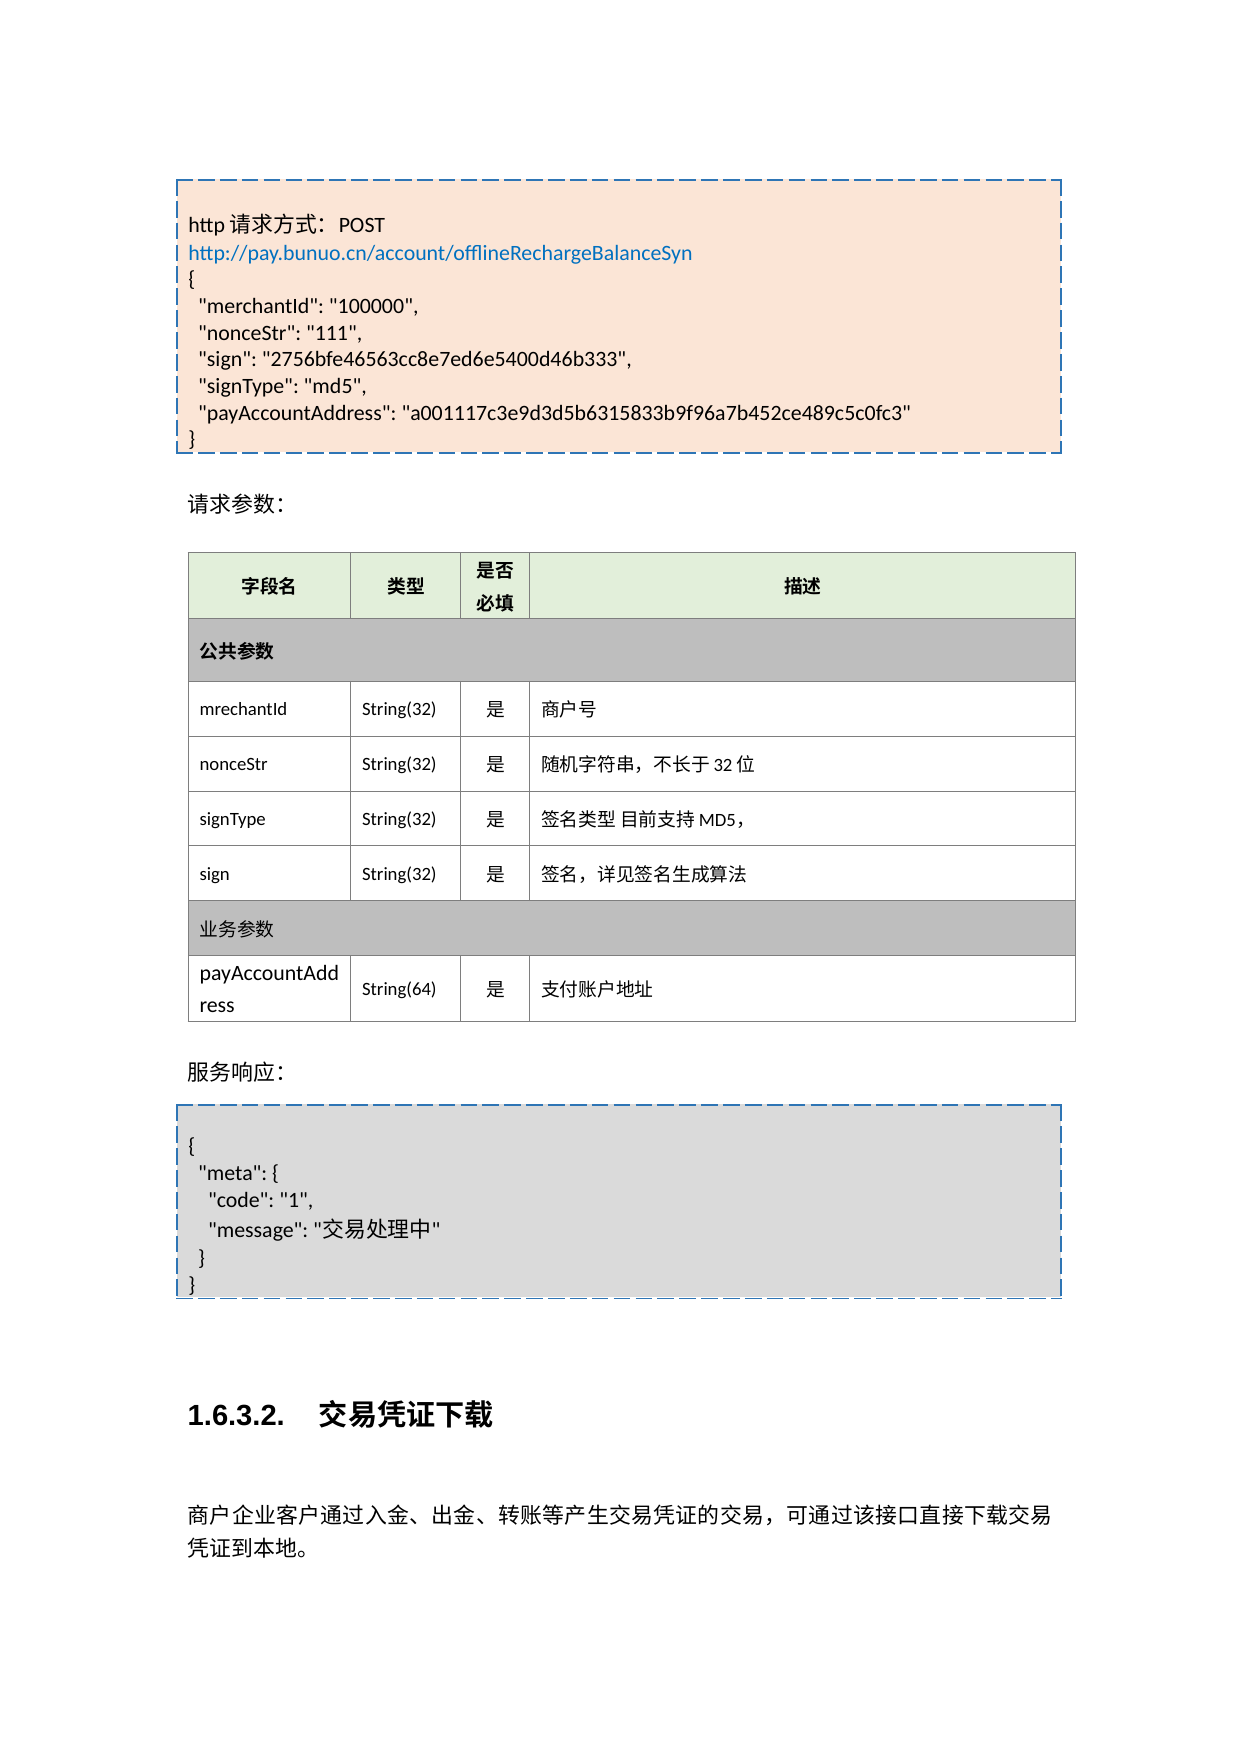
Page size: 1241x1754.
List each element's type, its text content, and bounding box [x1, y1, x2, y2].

table_header 字段名 [189, 553, 350, 618]
table_header 类型 [351, 553, 460, 618]
table_cell sign [189, 846, 350, 900]
table_cell 公共参数 [189, 619, 1075, 681]
subtitle 交易凭证下载 [187, 1297, 1053, 1445]
table_cell String(32) [351, 792, 460, 845]
table_cell 支付账户地址 [530, 956, 1075, 1021]
table_cell signType [189, 792, 350, 845]
table_cell String(64) [351, 956, 460, 1021]
table_cell String(32) [351, 737, 460, 791]
table_cell String(32) [351, 846, 460, 900]
table_cell 是 [461, 792, 529, 845]
table_cell String(32) [351, 682, 460, 736]
table_cell 商户号 [530, 682, 1075, 736]
table_cell 是 [461, 737, 529, 791]
table_cell 业务参数 [189, 901, 1075, 955]
table_cell 随机字符串，不长于32位 [530, 737, 1075, 791]
text 服务响应： [187, 1055, 1053, 1087]
text 商户企业客户通过入金、出金、转账等产生交易凭证的交易，可通过该接口直接下载交易凭证到本地。 [187, 1498, 1053, 1563]
table_cell 是 [461, 956, 529, 1021]
table_cell 签名，详见签名生成算法 [530, 846, 1075, 900]
table_cell payAccountAddress [189, 956, 350, 1021]
text 请求参数： [187, 487, 1053, 519]
table_header http请求方式：POST http://pay.bunuo.cn/account/offlineRechargeBalanceSyn { "merchantId": "100000", "nonceStr": "111", "sign": "2756bfe46563cc8e7ed6e5400d46b333", "signType": "md5", "payAccountAddress": "a001117c3e9d3d5b6315833b9f96a7b452ce489c5c0fc3" } [177, 179, 1061, 452]
table_header { "meta": { "code": "1", "message": "交易处理中" } } [177, 1104, 1061, 1297]
table_cell 是 [461, 846, 529, 900]
table_header 是否必填 [461, 553, 529, 618]
table_cell mrechantId [189, 682, 350, 736]
table_cell 签名类型 目前支持MD5， [530, 792, 1075, 845]
table_cell 是 [461, 682, 529, 736]
table_header 描述 [530, 553, 1075, 618]
table_cell nonceStr [189, 737, 350, 791]
